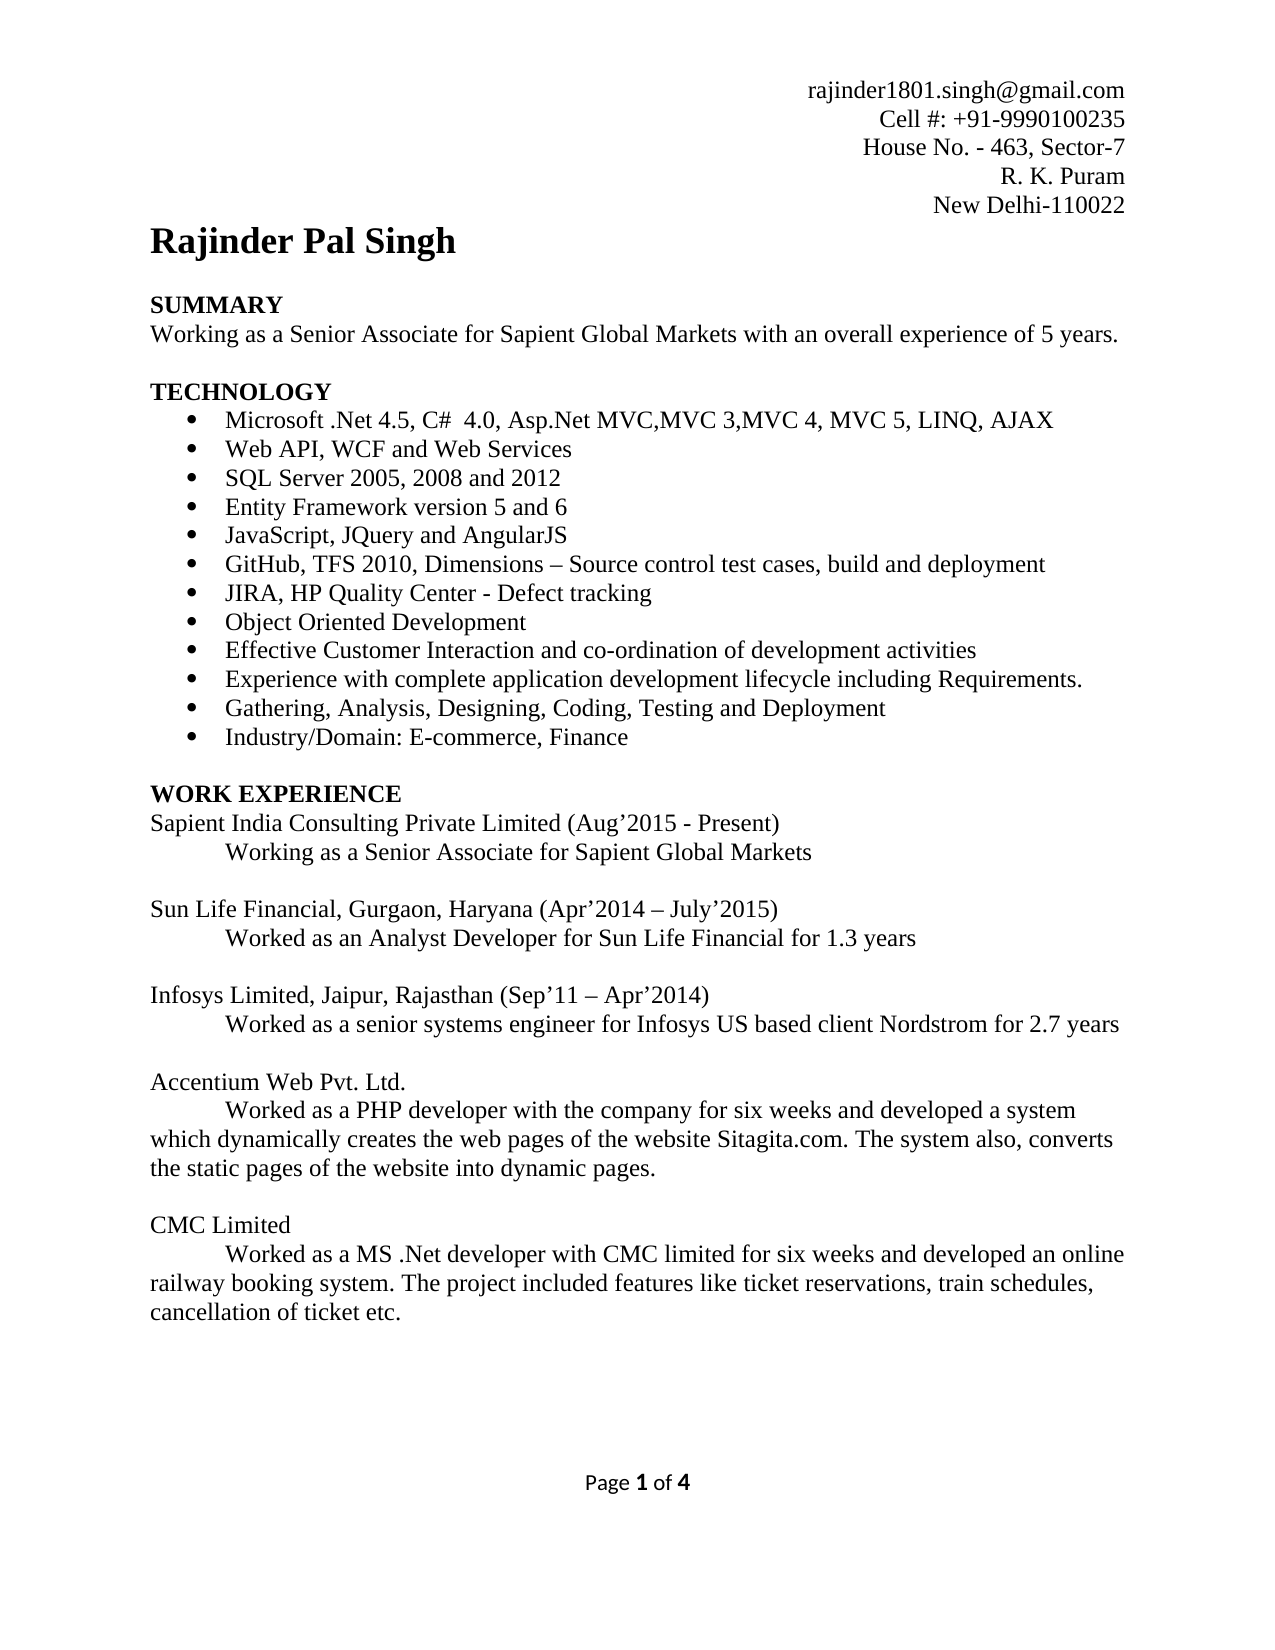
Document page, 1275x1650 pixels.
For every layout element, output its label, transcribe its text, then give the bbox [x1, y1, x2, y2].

list Gathering, Analysis, Designing, Coding, Testing and Deployment [187, 693, 1125, 722]
list JIRA, HP Quality Center - Defect tracking [187, 578, 1125, 607]
list Industry/Domain: E-commerce, Finance [187, 722, 1125, 751]
text CMC Limited [150, 1211, 1125, 1239]
text Rajinder Pal Singh [150, 219, 1125, 262]
list Effective Customer Interaction and co-ordination of development activities [187, 636, 1125, 664]
text Sapient India Consulting Private Limited (Aug’2015 - Present) [150, 808, 1125, 837]
list Experience with complete application development lifecycle including Requirements. [187, 664, 1125, 693]
text Working as a Senior Associate for Sapient Global Markets [150, 837, 1125, 866]
list GitHub, TFS 2010, Dimensions – Source control test cases, build and deployment [187, 549, 1125, 578]
text Worked as a senior systems engineer for Infosys US based client Nordstrom for 2.7 years [150, 1009, 1125, 1038]
text Infosys Limited, Jaipur, Rajasthan (Sep’11 – Apr’2014) [150, 981, 1125, 1009]
text Accentium Web Pvt. Ltd. [150, 1067, 1125, 1096]
list SQL Server 2005, 2008 and 2012 [187, 463, 1125, 492]
text Worked as a PHP developer with the company for six weeks and developed a system which dynamically creates the web pages of the website Sitagita.com. The system also, converts the static pages of the website into dynamic pages. [150, 1096, 1125, 1182]
list Entity Framework version 5 and 6 [187, 492, 1125, 521]
list JavaScript, JQuery and AngularJS [187, 521, 1125, 549]
text Sun Life Financial, Gurgaon, Haryana (Apr’2014 – July’2015) [150, 894, 1125, 923]
text Worked as a MS .Net developer with CMC limited for six weeks and developed an online railway booking system. The project included features like ticket reservations, train schedules, cancellation of ticket etc. [150, 1239, 1125, 1326]
list Web API, WCF and Web Services [187, 434, 1125, 463]
text Working as a Senior Associate for Sapient Global Markets with an overall experience of 5 years. TECHNOLOGY [150, 319, 1125, 406]
list Microsoft .Net 4.5, C# 4.0, Asp.Net MVC,MVC 3,MVC 4, MVC 5, LINQ, AJAX [187, 406, 1125, 434]
text WORK EXPERIENCE [150, 751, 1125, 808]
text Worked as an Analyst Developer for Sun Life Financial for 1.3 years [150, 923, 1125, 952]
list Object Oriented Development [187, 607, 1125, 636]
text SUMMARY [150, 291, 1125, 319]
